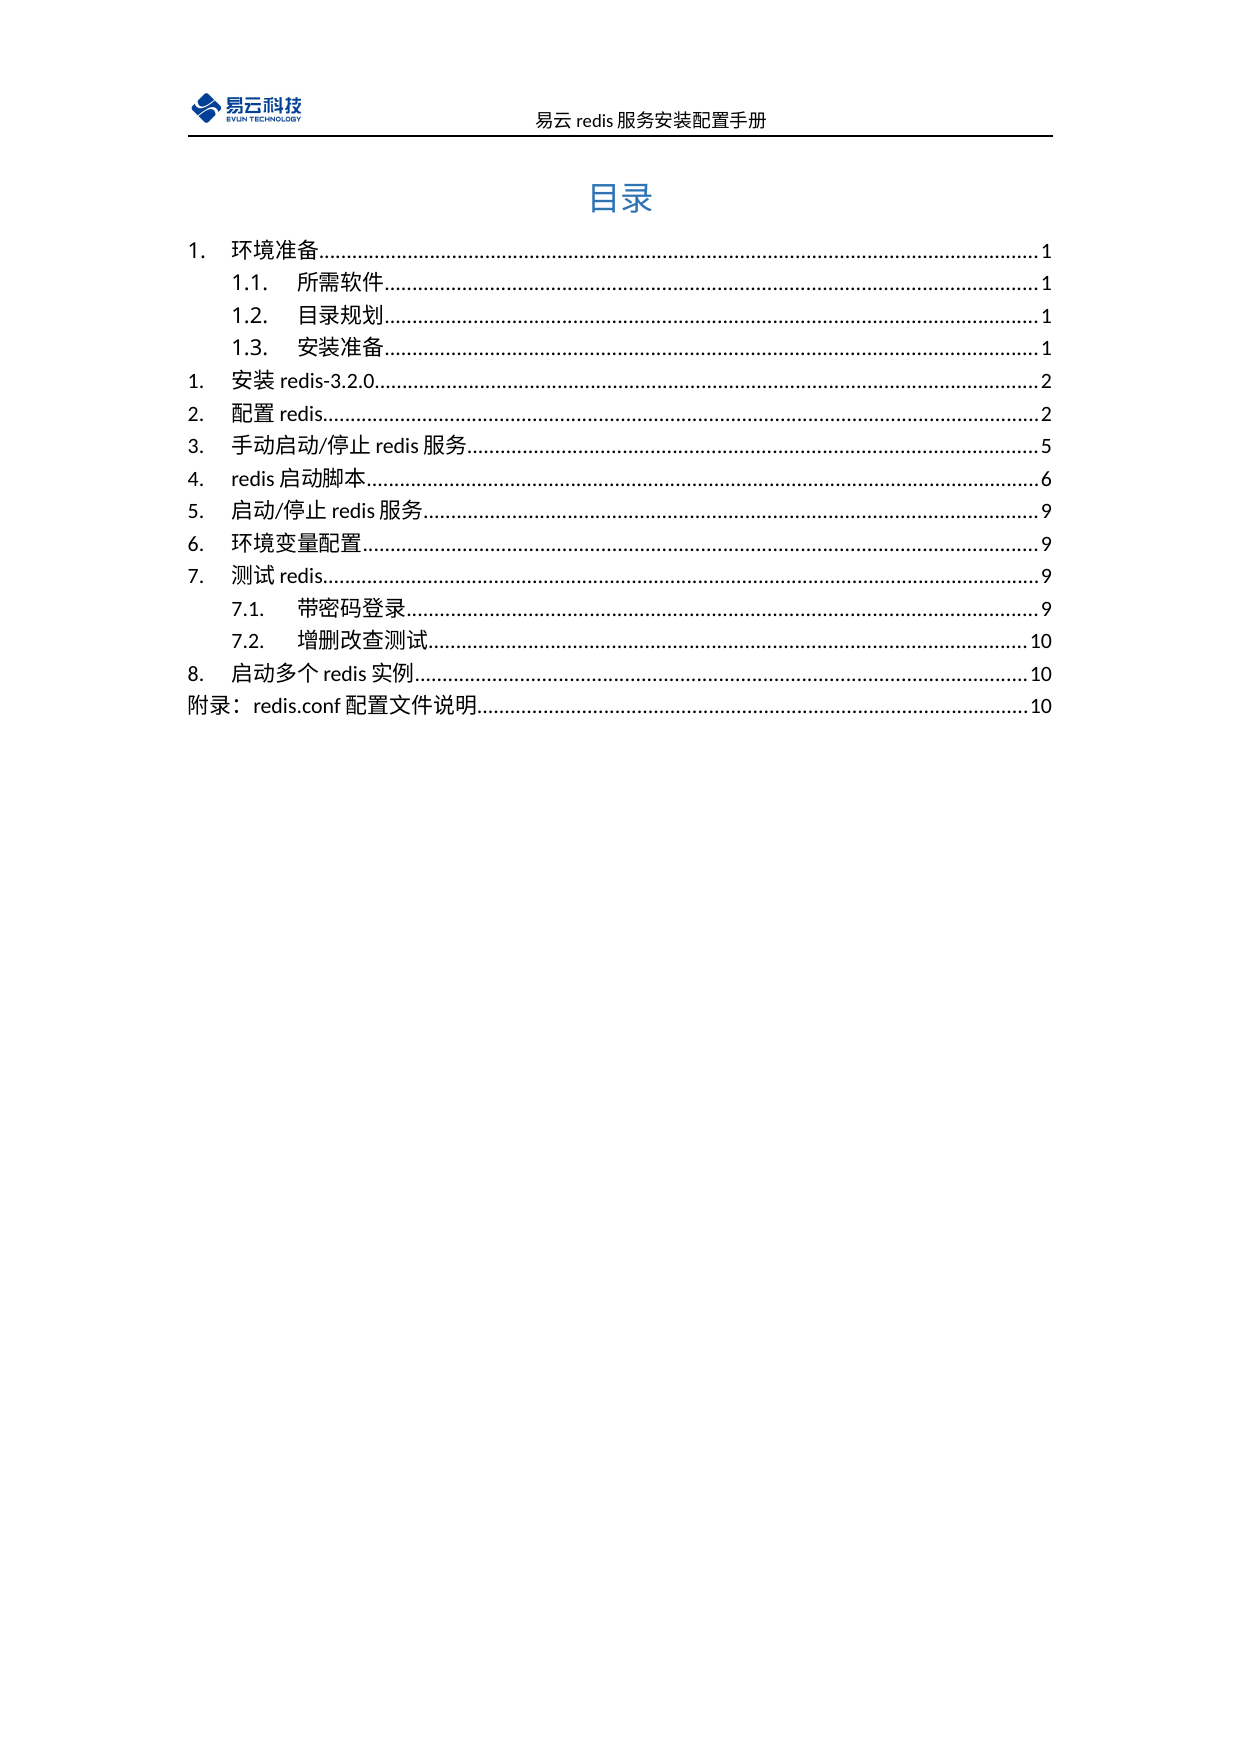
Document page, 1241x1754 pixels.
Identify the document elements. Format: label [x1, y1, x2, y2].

picture [187, 88, 307, 128]
